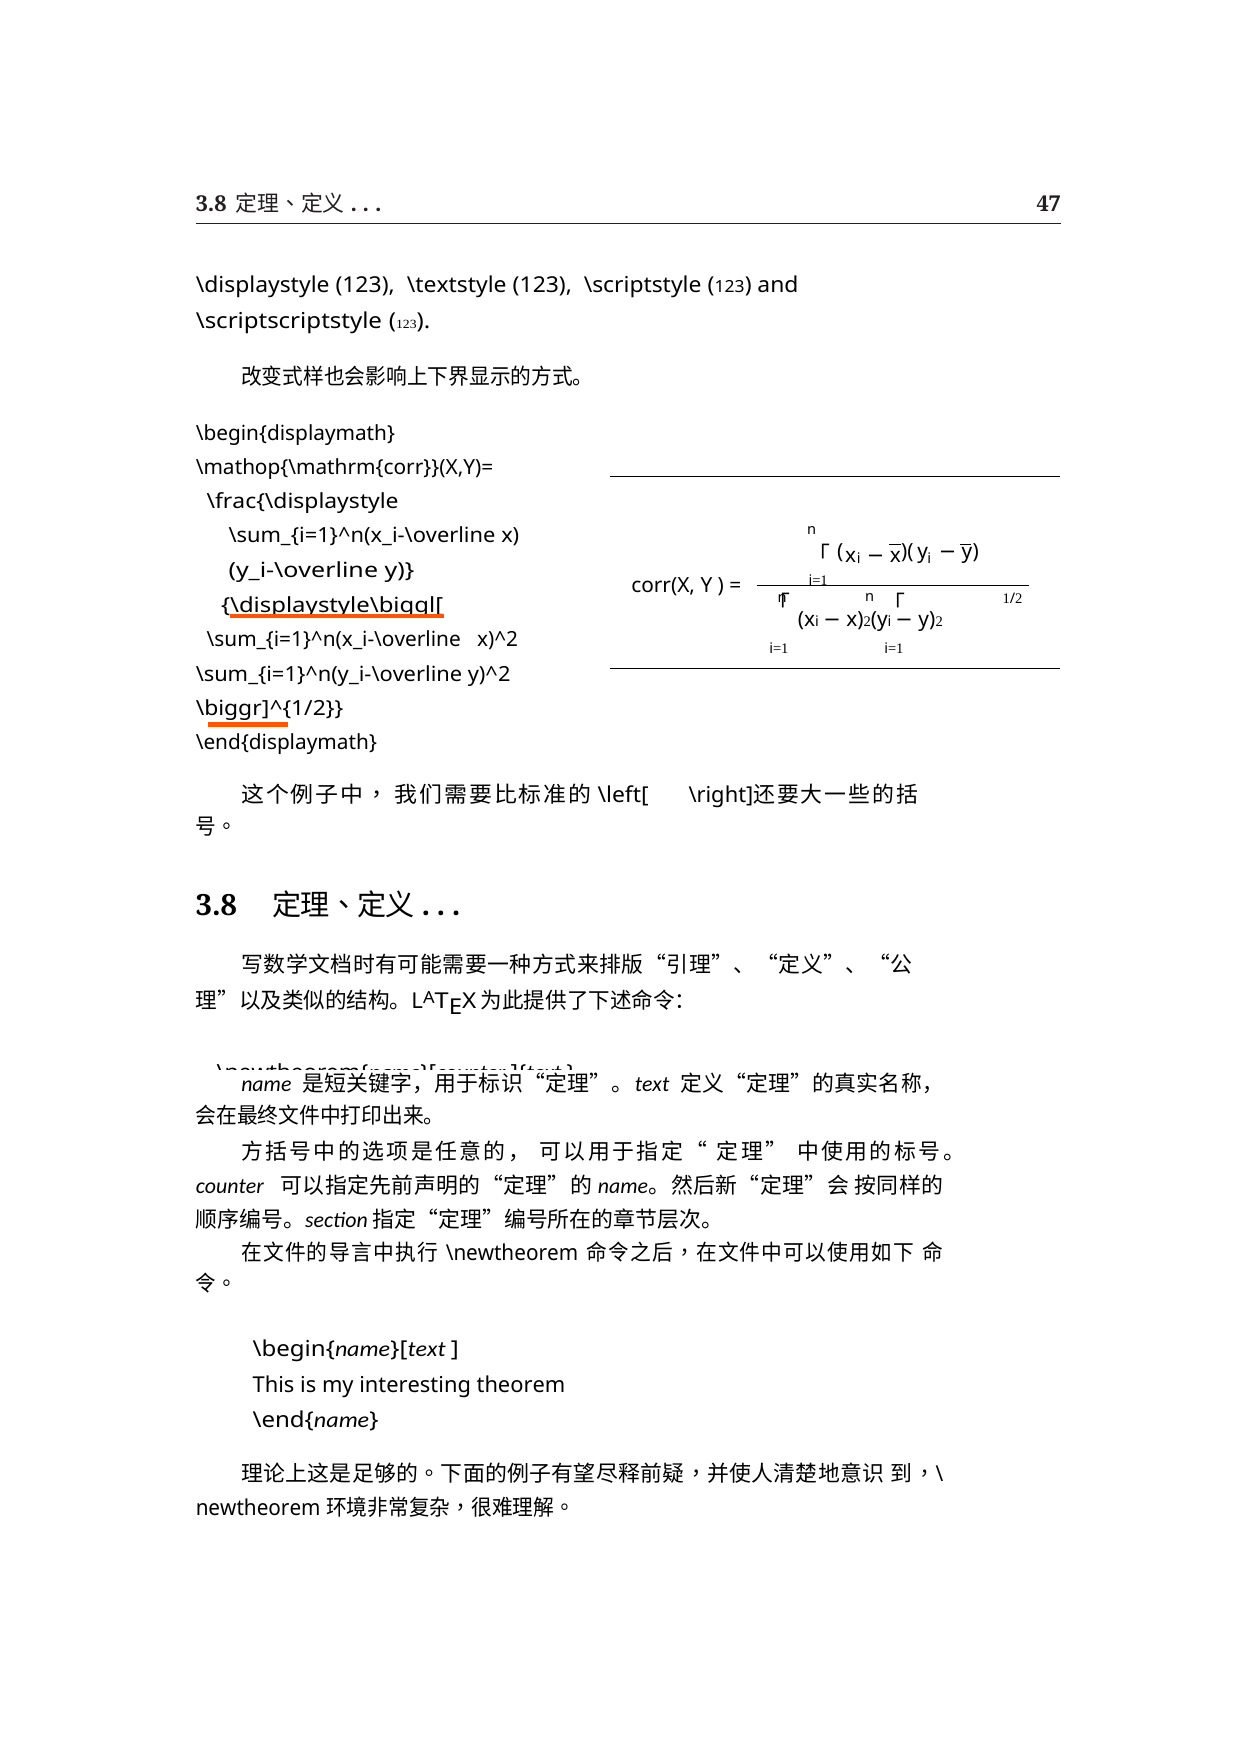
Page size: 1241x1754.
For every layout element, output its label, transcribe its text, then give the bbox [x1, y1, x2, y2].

text \end{displaymath} [196, 727, 1073, 755]
text \sum_{i=1}^n(y_i-\overline y)^2 [196, 659, 1073, 687]
text name 是短关键字，用于标识“定理”。text 定义“定理”的真实名称，会在最终文件中打印出来。 [196, 1066, 943, 1130]
text \sum_{i=1}^n(x_i-\overline x)^2 [206, 624, 1073, 653]
text 这个例子中， 我们需要比标准的 \left[ \right]还要大一些的括 号。 [196, 779, 942, 840]
text \frac{\displaystyle [206, 486, 1073, 515]
text \displaystyle (123), \textstyle (123), \scriptstyle (123) and [196, 269, 1073, 299]
text 改变式样也会影响上下界显示的方式。 [241, 359, 1073, 390]
text \begin{name}[text ] [252, 1333, 1073, 1363]
text 3.8 定理、定义 . . . 47 [196, 188, 1073, 217]
text 理论上这是足够的。下面的例子有望尽释前疑，并使人清楚地意识 到，\newtheorem 环境非常复杂，很难理解。 [196, 1458, 943, 1522]
text \biggr]^{1/2}} [196, 693, 1073, 721]
text 写数学文档时有可能需要一种方式来排版“引理”、“定义”、“公理”以及类似的结构。LATEX为此提供了下述命令： [196, 947, 942, 1021]
list 定理、定义 . . . [196, 884, 1073, 924]
text This is my interesting theorem [252, 1368, 1073, 1398]
text \mathop{\mathrm{corr}}(X,Y)= [196, 452, 1073, 481]
text {\displaystyle\biggl[ [206, 590, 458, 619]
text \end{name} [252, 1404, 1073, 1434]
text 方括号中的选项是任意的， 可以用于指定“ 定理” 中使用的标号。counter 可以指定先前声明的“定理”的 name。然后新“定理”会 按同样的顺序编号。section 指定“定理”编号所在的章节层次。 [196, 1134, 943, 1234]
text \begin{displaymath} [196, 418, 1073, 446]
text 在文件的导言中执行 \newtheorem 命令之后，在文件中可以使用如下 命令。 [196, 1237, 943, 1298]
text \scriptscriptstyle (123). [196, 305, 1073, 335]
text \sum_{i=1}^n(x_i-\overline x) (y_i-\overline y)} [228, 520, 545, 584]
